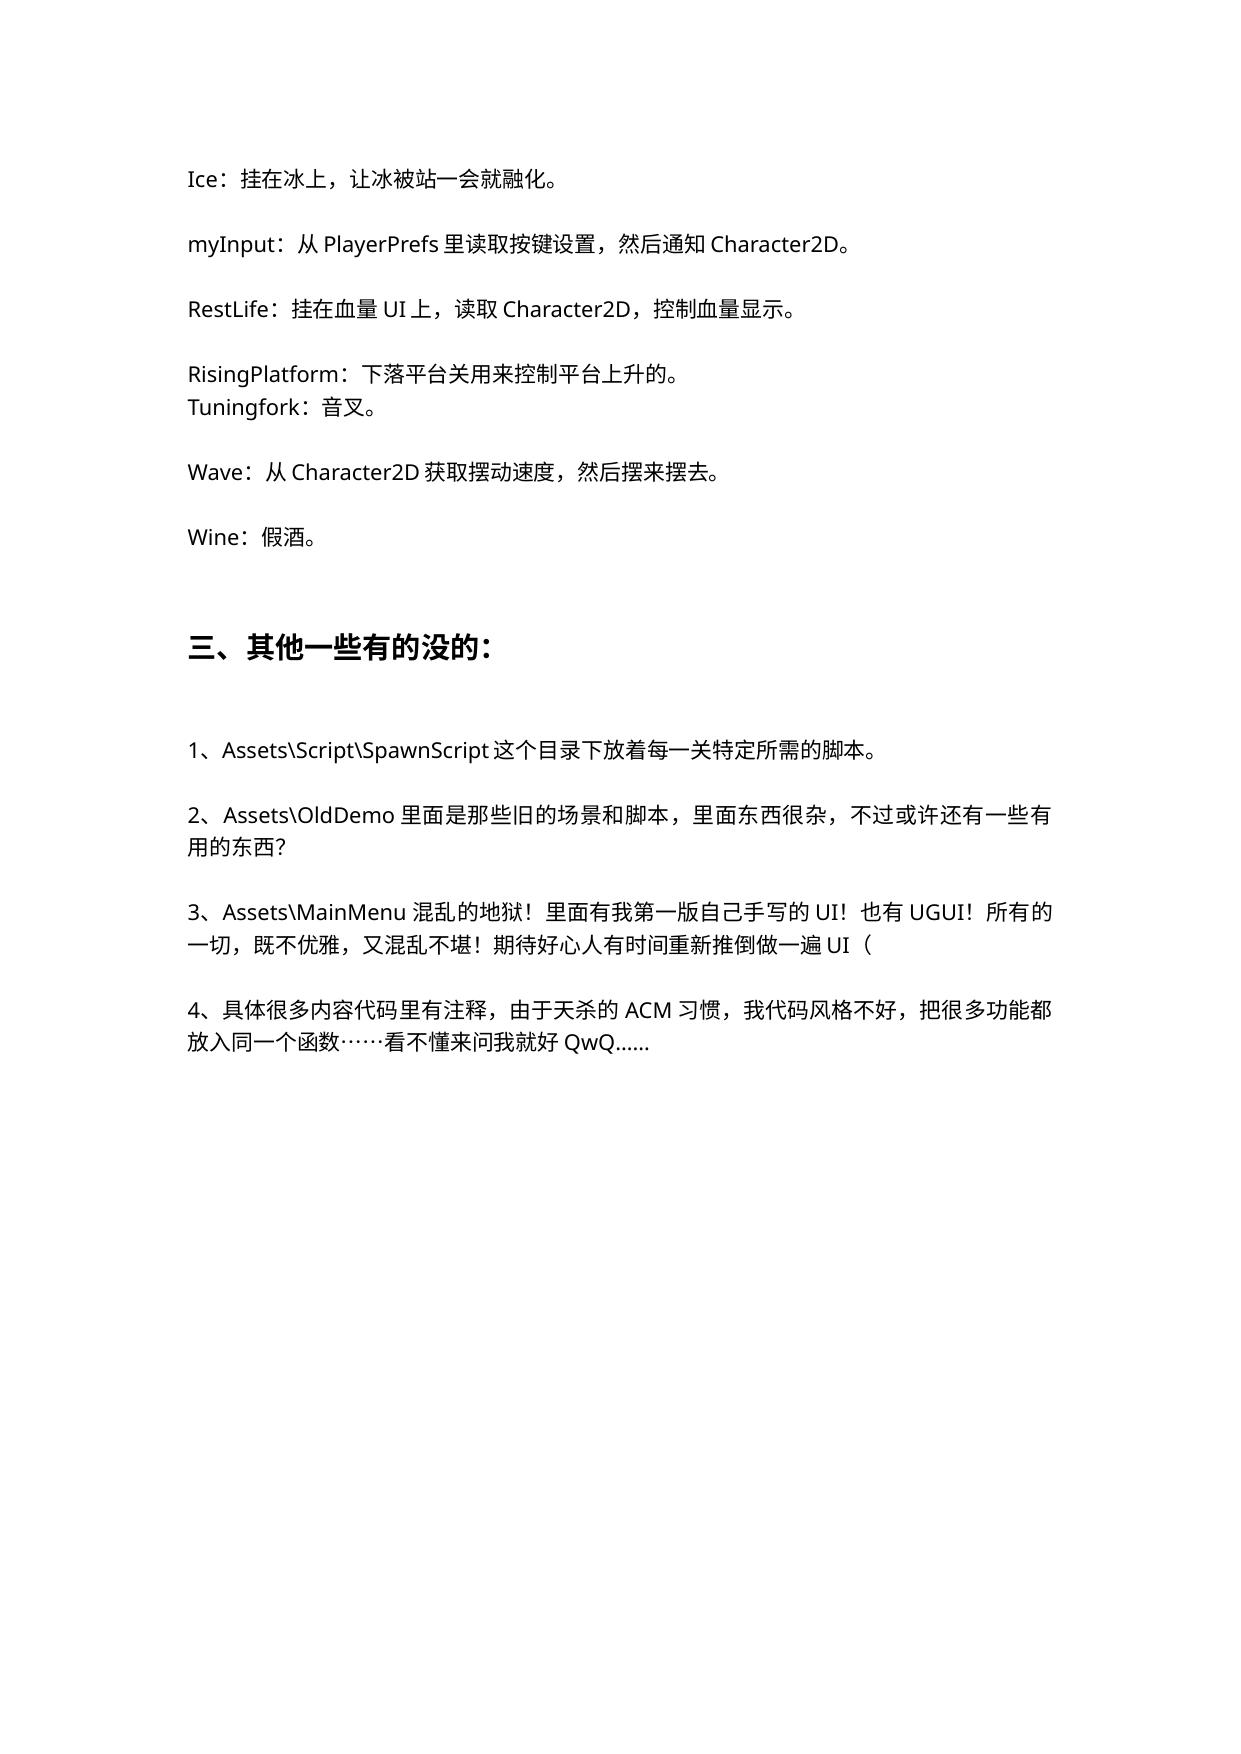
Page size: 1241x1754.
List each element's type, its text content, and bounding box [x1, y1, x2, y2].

text Ice：挂在冰上，让冰被站一会就融化。 [187, 162, 1053, 194]
text 4、具体很多内容代码里有注释，由于天杀的ACM习惯，我代码风格不好，把很多功能都放入同一个函数……看不懂来问我就好QwQ…… [187, 992, 1053, 1057]
text 1、Assets\Script\SpawnScript这个目录下放着每一关特定所需的脚本。 [187, 732, 1053, 765]
text Wave：从Character2D获取摆动速度，然后摆来摆去。 [187, 454, 1053, 487]
text RisingPlatform：下落平台关用来控制平台上升的。 [187, 357, 1053, 389]
text Wine：假酒。 [187, 519, 1053, 552]
subtitle 三、其他一些有的没的： [187, 614, 1053, 679]
text RestLife：挂在血量UI上，读取Character2D，控制血量显示。 [187, 292, 1053, 324]
text 3、Assets\MainMenu 混乱的地狱！里面有我第一版自己手写的UI！也有UGUI！所有的一切，既不优雅，又混乱不堪！期待好心人有时间重新推倒做一遍UI（ [187, 895, 1053, 960]
text Tuningfork：音叉。 [187, 389, 1053, 422]
text 2、Assets\OldDemo里面是那些旧的场景和脚本，里面东西很杂，不过或许还有一些有用的东西？ [187, 797, 1053, 862]
text myInput：从PlayerPrefs里读取按键设置，然后通知Character2D。 [187, 227, 1053, 259]
